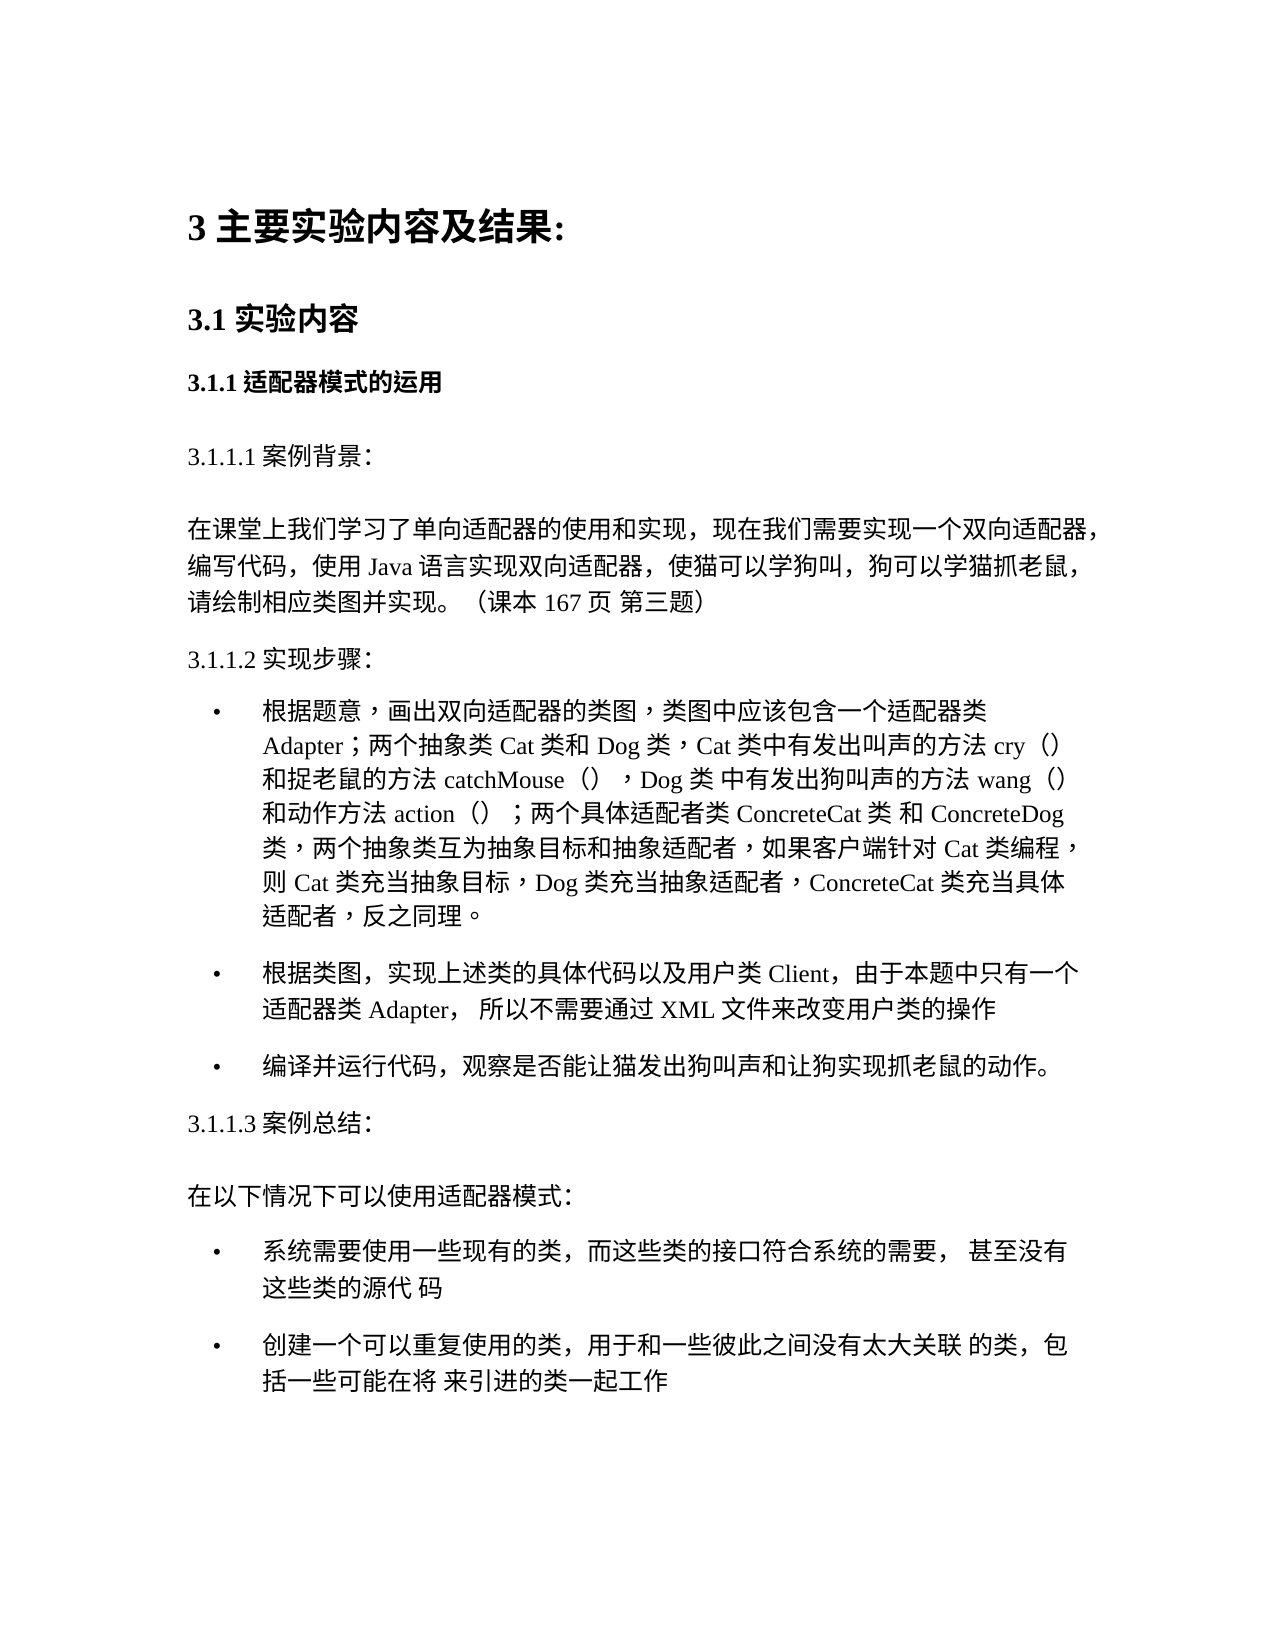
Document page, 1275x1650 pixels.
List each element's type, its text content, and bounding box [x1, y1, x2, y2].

subtitle 实验内容 [187, 297, 1087, 340]
list 编译并运行代码，观察是否能让猫发出狗叫声和让狗实现抓老鼠的动作。 [212, 1047, 1087, 1083]
text 在课堂上我们学习了单向适配器的使用和实现，现在我们需要实现一个双向适配器，编写代码，使用 Java 语言实现双向适配器，使猫可以学狗叫，狗可以学猫抓老鼠，请绘制相应类图并实现。（课本 167 页 第三题） [187, 510, 1087, 619]
list 创建一个可以重复使用的类，用于和一些彼此之间没有太大关联 的类，包括一些可能在将 来引进的类一起工作 [212, 1325, 1087, 1398]
subtitle 实现步骤： [187, 639, 1087, 676]
subtitle 适配器模式的运用 [187, 365, 1087, 399]
list 根据题意，画出双向适配器的类图，类图中应该包含一个适配器类 Adapter；两个抽象类 Cat 类和 Dog 类，Cat 类中有发出叫声的方法 cry（）和捉老鼠的方法 catchMouse（），Dog 类 中有发出狗叫声的方法 wang（）和动作方法 action（）；两个具体适配者类 ConcreteCat 类 和 ConcreteDog 类，两个抽象类互为抽象目标和抽象适配者，如果客户端针对 Cat 类编程， 则 Cat 类充当抽象目标，Dog 类充当抽象适配者，ConcreteCat 类充当具体适配者，反之同理。 [212, 694, 1087, 932]
list 系统需要使用一些现有的类，而这些类的接口符合系统的需要， 甚至没有这些类的源代 码 [212, 1232, 1087, 1304]
subtitle 主要实验内容及结果: [187, 200, 1087, 251]
text 在以下情况下可以使用适配器模式： [187, 1177, 1087, 1213]
list 根据类图，实现上述类的具体代码以及用户类 Client，由于本题中只有一个适配器类 Adapter， 所以不需要通过 XML 文件来改变用户类的操作 [212, 953, 1087, 1026]
subtitle 案例总结： [187, 1104, 1087, 1140]
subtitle 案例背景： [187, 437, 1087, 473]
